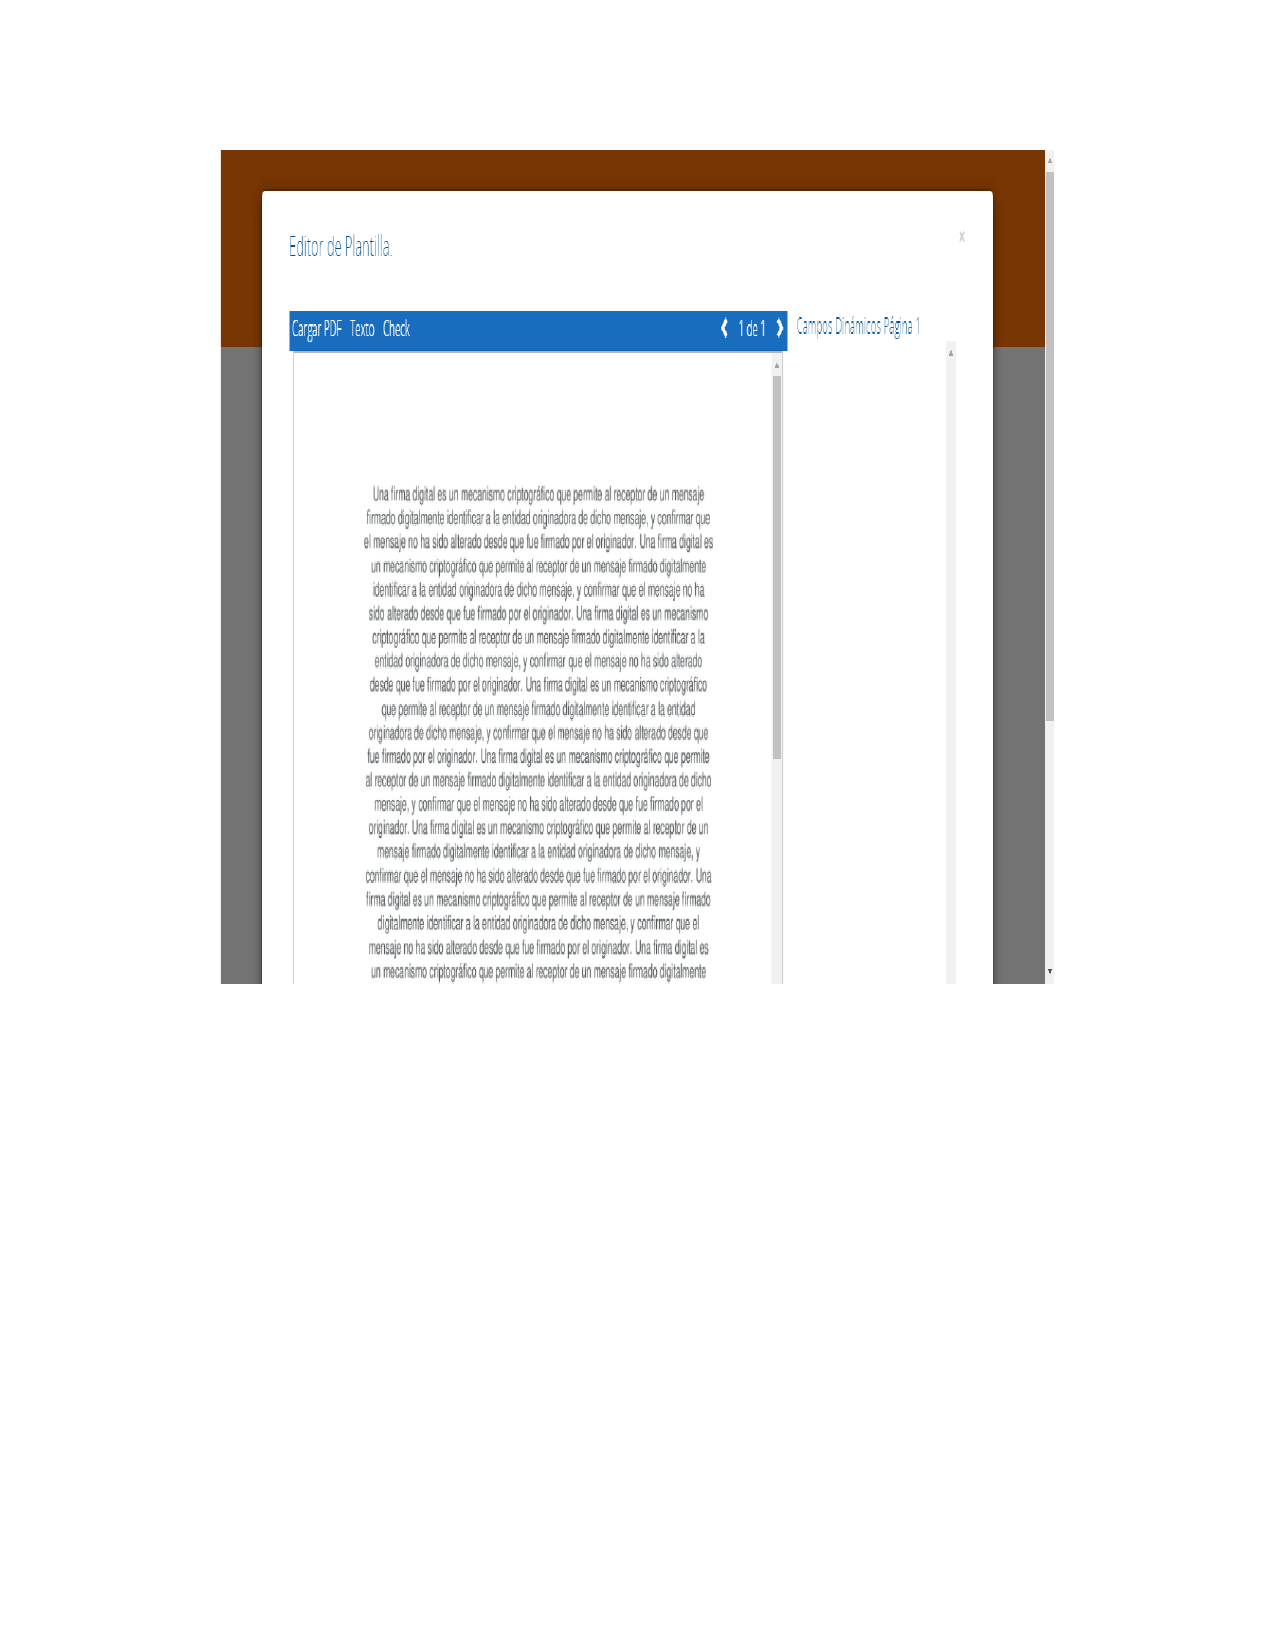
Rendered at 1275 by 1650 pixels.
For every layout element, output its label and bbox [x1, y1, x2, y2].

picture [220, 184, 1055, 1018]
